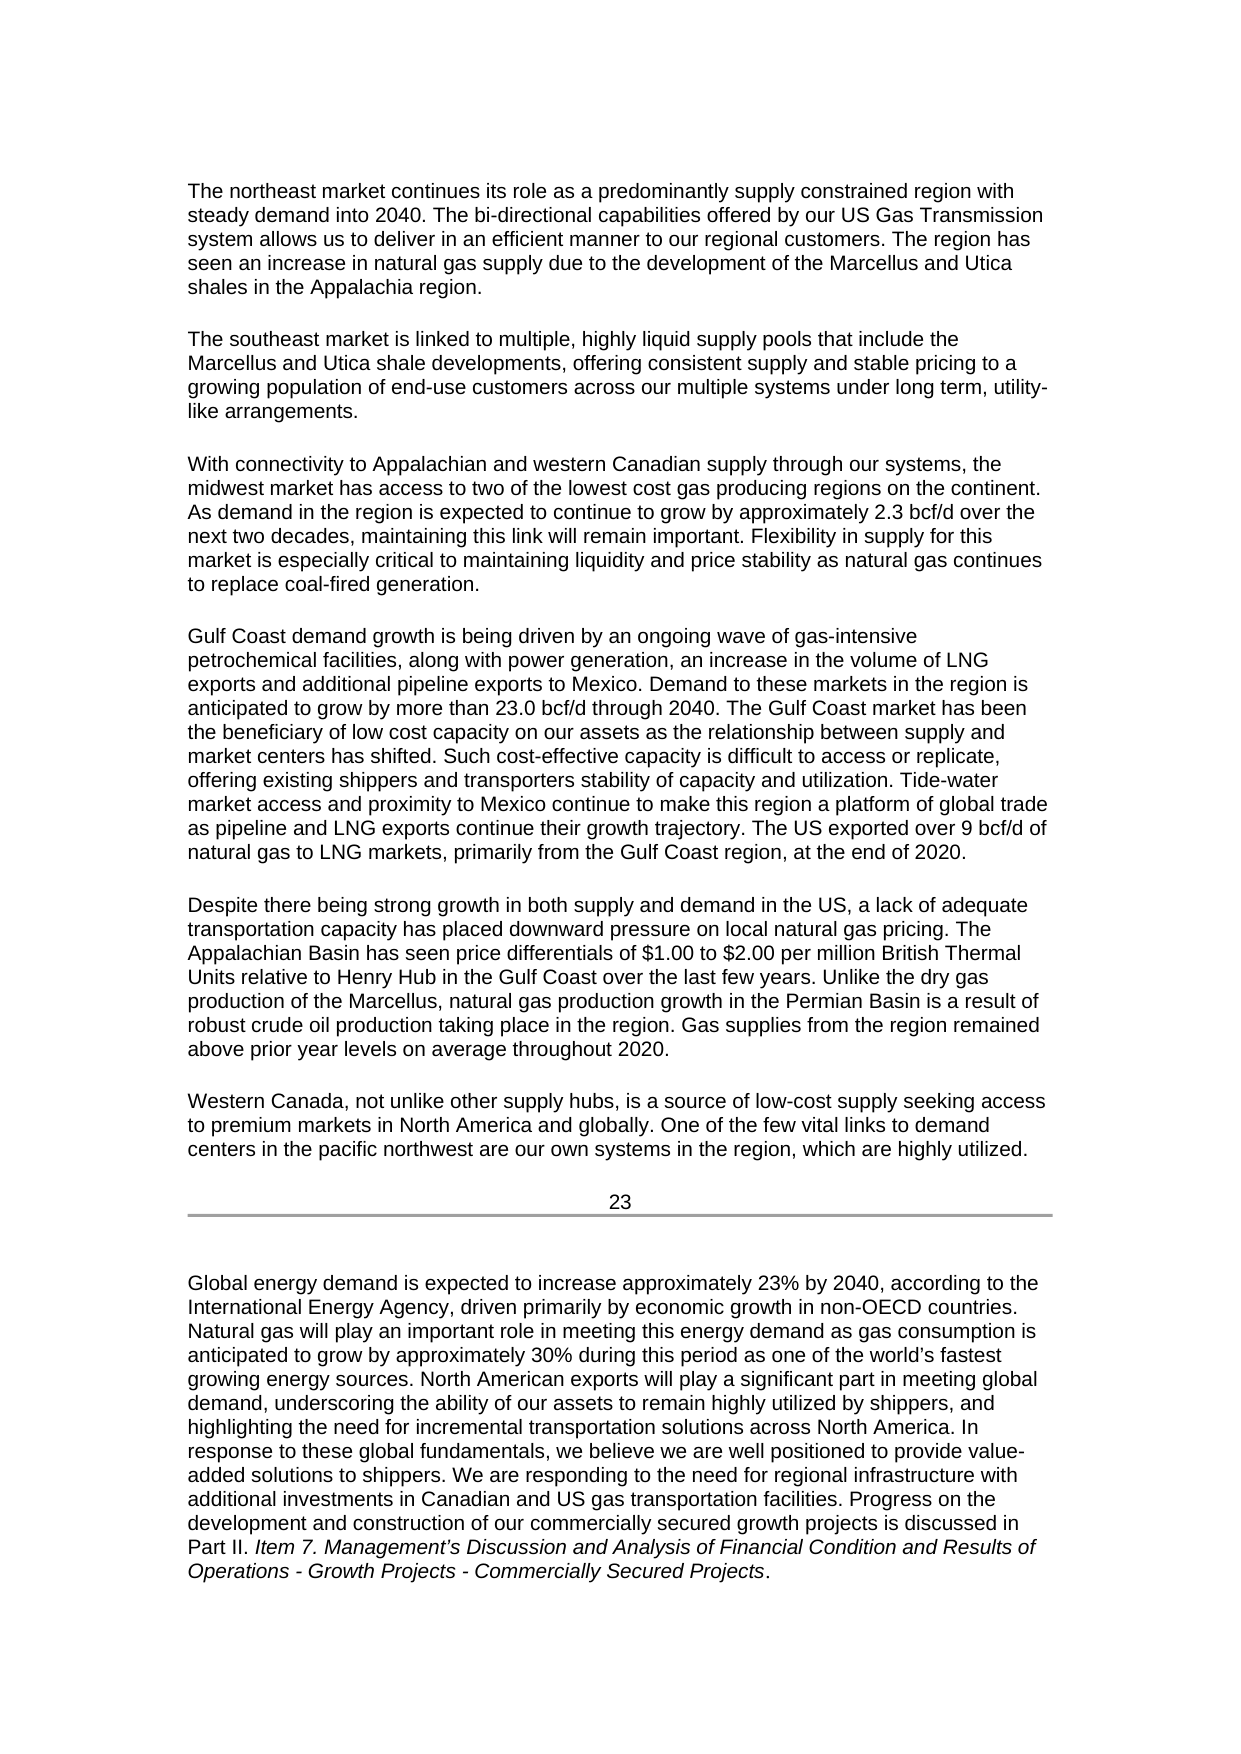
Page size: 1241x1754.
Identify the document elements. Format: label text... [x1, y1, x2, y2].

text 23 [187, 1190, 1053, 1213]
text Despite there being strong growth in both supply and demand in the US, a lack of adequate transportation capacity has placed downward pressure on local natural gas pricing. The Appalachian Basin has seen price differentials of $1.00 to $2.00 per million British Thermal Units relative to Henry Hub in the Gulf Coast over the last few years. Unlike the dry gas production of the Marcellus, natural gas production growth in the Permian Basin is a result of robust crude oil production taking place in the region. Gas supplies from the region remained above prior year levels on average throughout 2020. [187, 893, 1053, 1060]
text The northeast market continues its role as a predominantly supply constrained region with steady demand into 2040. The bi-directional capabilities offered by our US Gas Transmission system allows us to deliver in an efficient manner to our regional customers. The region has seen an increase in natural gas supply due to the development of the Marcellus and Utica shales in the Appalachia region. [187, 179, 1053, 298]
text With connectivity to Appalachian and western Canadian supply through our systems, the midwest market has access to two of the lowest cost gas producing regions on the continent. As demand in the region is expected to continue to grow by approximately 2.3 bcf/d over the next two decades, maintaining this link will remain important. Flexibility in supply for this market is especially critical to maintaining liquidity and price stability as natural gas continues to replace coal-fired generation. [187, 452, 1053, 596]
text The southeast market is linked to multiple, highly liquid supply pools that include the Marcellus and Utica shale developments, offering consistent supply and stable pricing to a growing population of end-use customers across our multiple systems under long term, utility-like arrangements. [187, 327, 1053, 423]
text Western Canada, not unlike other supply hubs, is a source of low-cost supply seeking access to premium markets in North America and globally. One of the few vital links to demand centers in the pacific northwest are our own systems in the region, which are highly utilized. [187, 1089, 1053, 1161]
text Global energy demand is expected to increase approximately 23% by 2040, according to the International Energy Agency, driven primarily by economic growth in non-OECD countries. Natural gas will play an important role in meeting this energy demand as gas consumption is anticipated to grow by approximately 30% during this period as one of the world’s fastest growing energy sources. North American exports will play a significant part in meeting global demand, underscoring the ability of our assets to remain highly utilized by shippers, and highlighting the need for incremental transportation solutions across North America. In response to these global fundamentals, we believe we are well positioned to provide value-added solutions to shippers. We are responding to the need for regional infrastructure with additional investments in Canadian and US gas transportation facilities. Progress on the development and construction of our commercially secured growth projects is discussed in Part II. Item 7. Management’s Discussion and Analysis of Financial Condition and Results of Operations - Growth Projects - Commercially Secured Projects. [187, 1271, 1053, 1583]
text Gulf Coast demand growth is being driven by an ongoing wave of gas-intensive petrochemical facilities, along with power generation, an increase in the volume of LNG exports and additional pipeline exports to Mexico. Demand to these markets in the region is anticipated to grow by more than 23.0 bcf/d through 2040. The Gulf Coast market has been the beneficiary of low cost capacity on our assets as the relationship between supply and market centers has shifted. Such cost-effective capacity is difficult to access or replicate, offering existing shippers and transporters stability of capacity and utilization. Tide-water market access and proximity to Mexico continue to make this region a platform of global trade as pipeline and LNG exports continue their growth trajectory. The US exported over 9 bcf/d of natural gas to LNG markets, primarily from the Gulf Coast region, at the end of 2020. [187, 624, 1053, 864]
